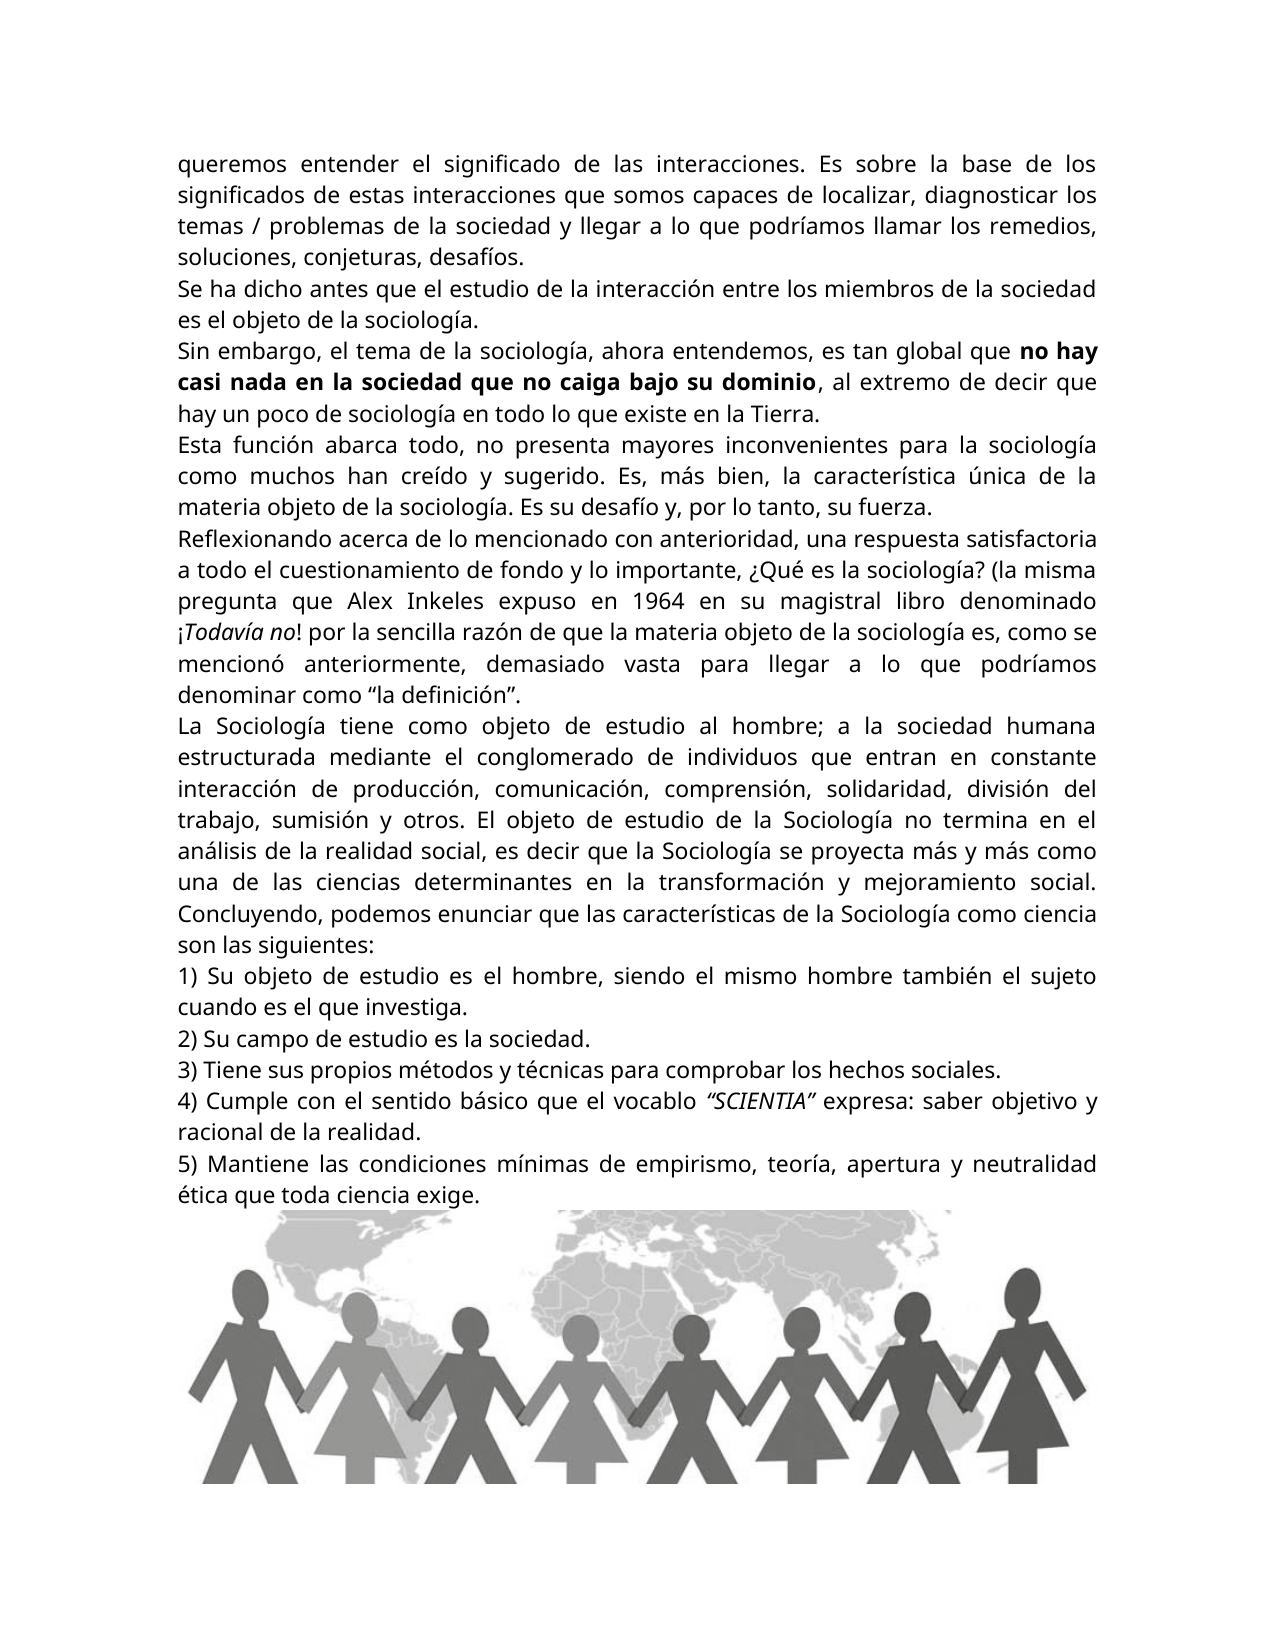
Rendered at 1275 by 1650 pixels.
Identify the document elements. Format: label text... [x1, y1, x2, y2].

text Sin embargo, el tema de la sociología, ahora entendemos, es tan global que no hay casi nada en la sociedad que no caiga bajo su dominio, al extremo de decir que hay un poco de sociología en todo lo que existe en la Tierra. [177, 335, 1098, 429]
text Se ha dicho antes que el estudio de la interacción entre los miembros de la sociedad es el objeto de la sociología. [177, 273, 1098, 335]
text 3) Tiene sus propios métodos y técnicas para comprobar los hechos sociales. [177, 1054, 1098, 1085]
text Reflexionando acerca de lo mencionado con anterioridad, una respuesta satisfactoria a todo el cuestionamiento de fondo y lo importante, ¿Qué es la sociología? (la misma pregunta que Alex Inkeles expuso en 1964 en su magistral libro denominado ¡Todavía no! por la sencilla razón de que la materia objeto de la sociología es, como se mencionó anteriormente, demasiado vasta para llegar a lo que podríamos denominar como “la definición”. [177, 523, 1098, 710]
text Esta función abarca todo, no presenta mayores inconvenientes para la sociología como muchos han creído y sugerido. Es, más bien, la característica única de la materia objeto de la sociología. Es su desafío y, por lo tanto, su fuerza. [177, 429, 1098, 523]
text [177, 148, 1098, 273]
text 5) Mantiene las condiciones mínimas de empirismo, teoría, apertura y neutralidad ética que toda ciencia exige. [177, 1148, 1098, 1210]
text La Sociología tiene como objeto de estudio al hombre; a la sociedad humana estructurada mediante el conglomerado de individuos que entran en constante interacción de producción, comunicación, comprensión, solidaridad, división del trabajo, sumisión y otros. El objeto de estudio de la Sociología no termina en el análisis de la realidad social, es decir que la Sociología se proyecta más y más como una de las ciencias determinantes en la transformación y mejoramiento social. Concluyendo, podemos enunciar que las características de la Sociología como ciencia son las siguientes: [177, 710, 1098, 960]
text 4) Cumple con el sentido básico que el vocablo “SCIENTIA” expresa: saber objetivo y racional de la realidad. [177, 1085, 1098, 1148]
text 2) Su campo de estudio es la sociedad. [177, 1023, 1098, 1054]
text 1) Su objeto de estudio es el hombre, siendo el mismo hombre también el sujeto cuando es el que investiga. [177, 960, 1098, 1023]
